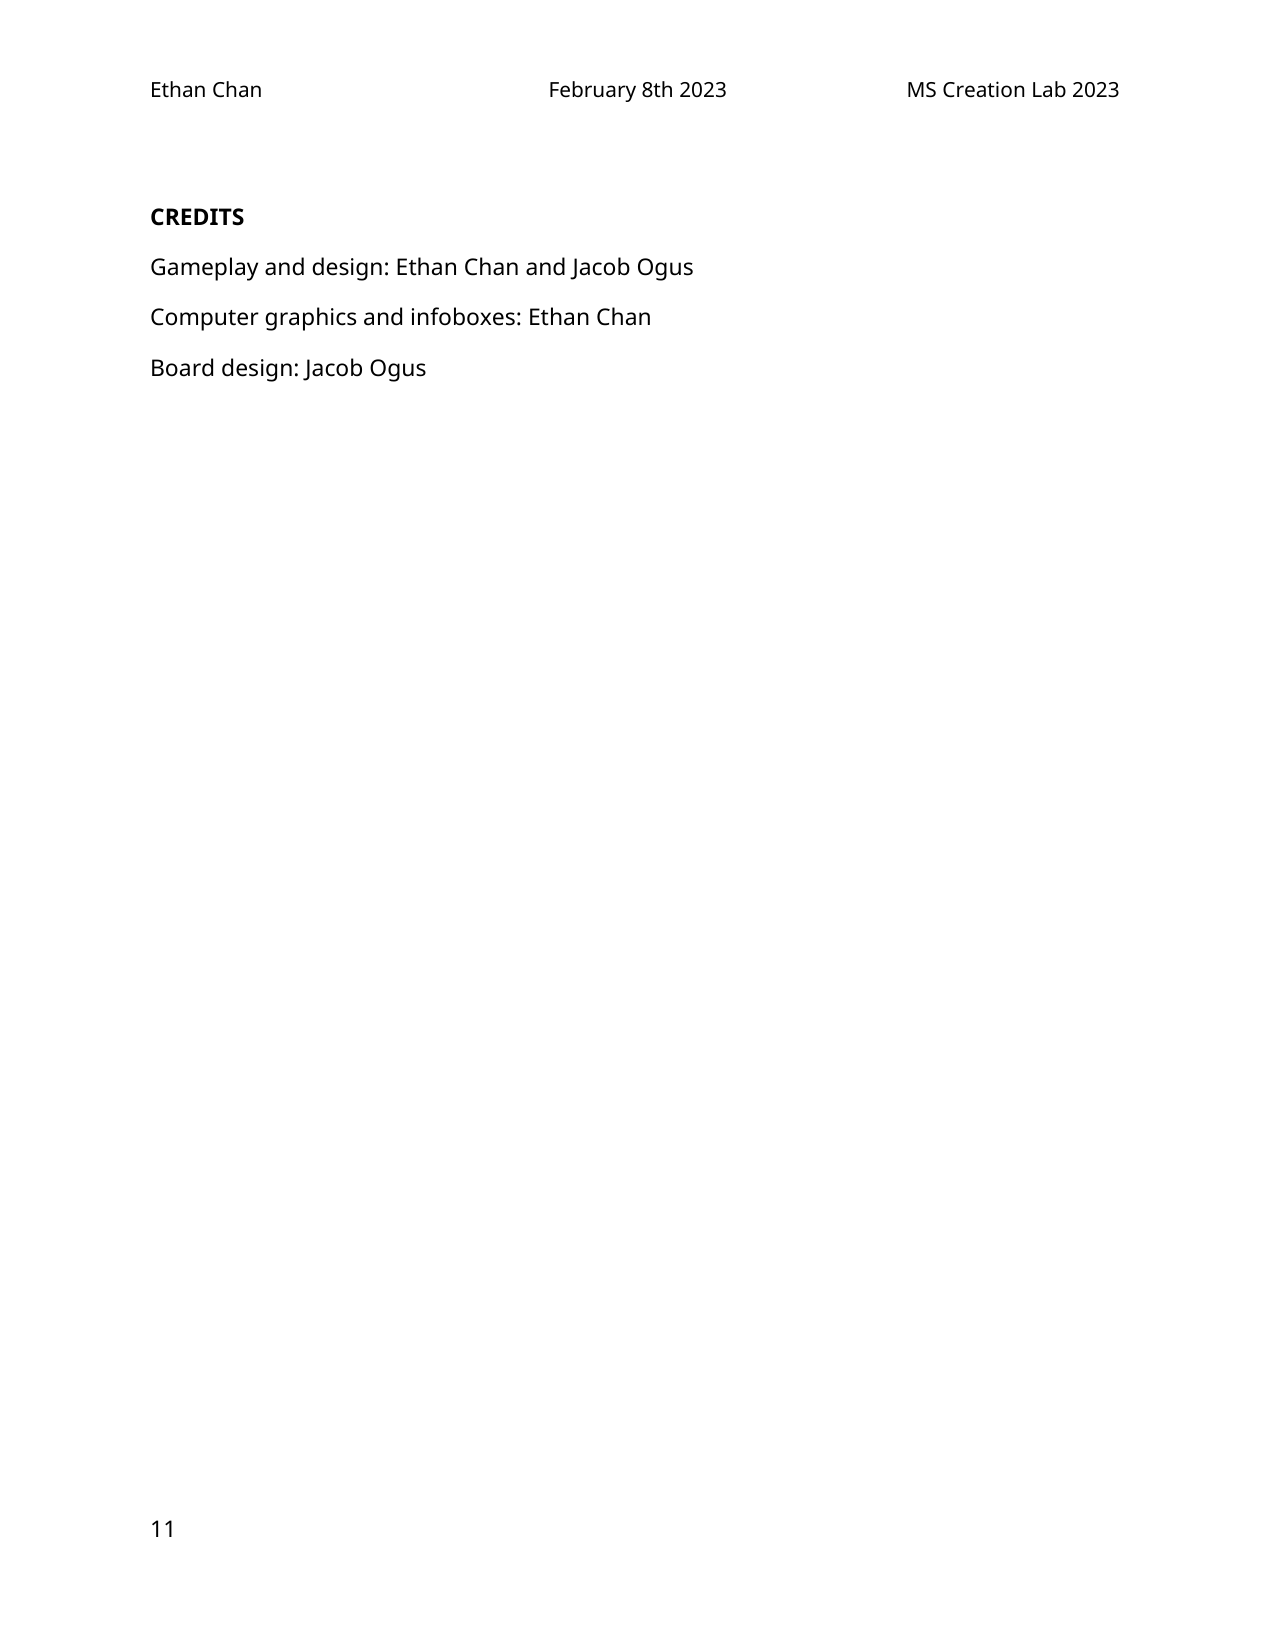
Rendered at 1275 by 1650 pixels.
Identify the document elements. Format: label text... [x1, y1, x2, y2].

text Gameplay and design: Ethan Chan and Jacob Ogus [150, 251, 1125, 282]
text Board design: Jacob Ogus [150, 352, 1125, 383]
text CREDITS [150, 200, 1125, 232]
text Computer graphics and infoboxes: Ethan Chan [150, 301, 1125, 332]
